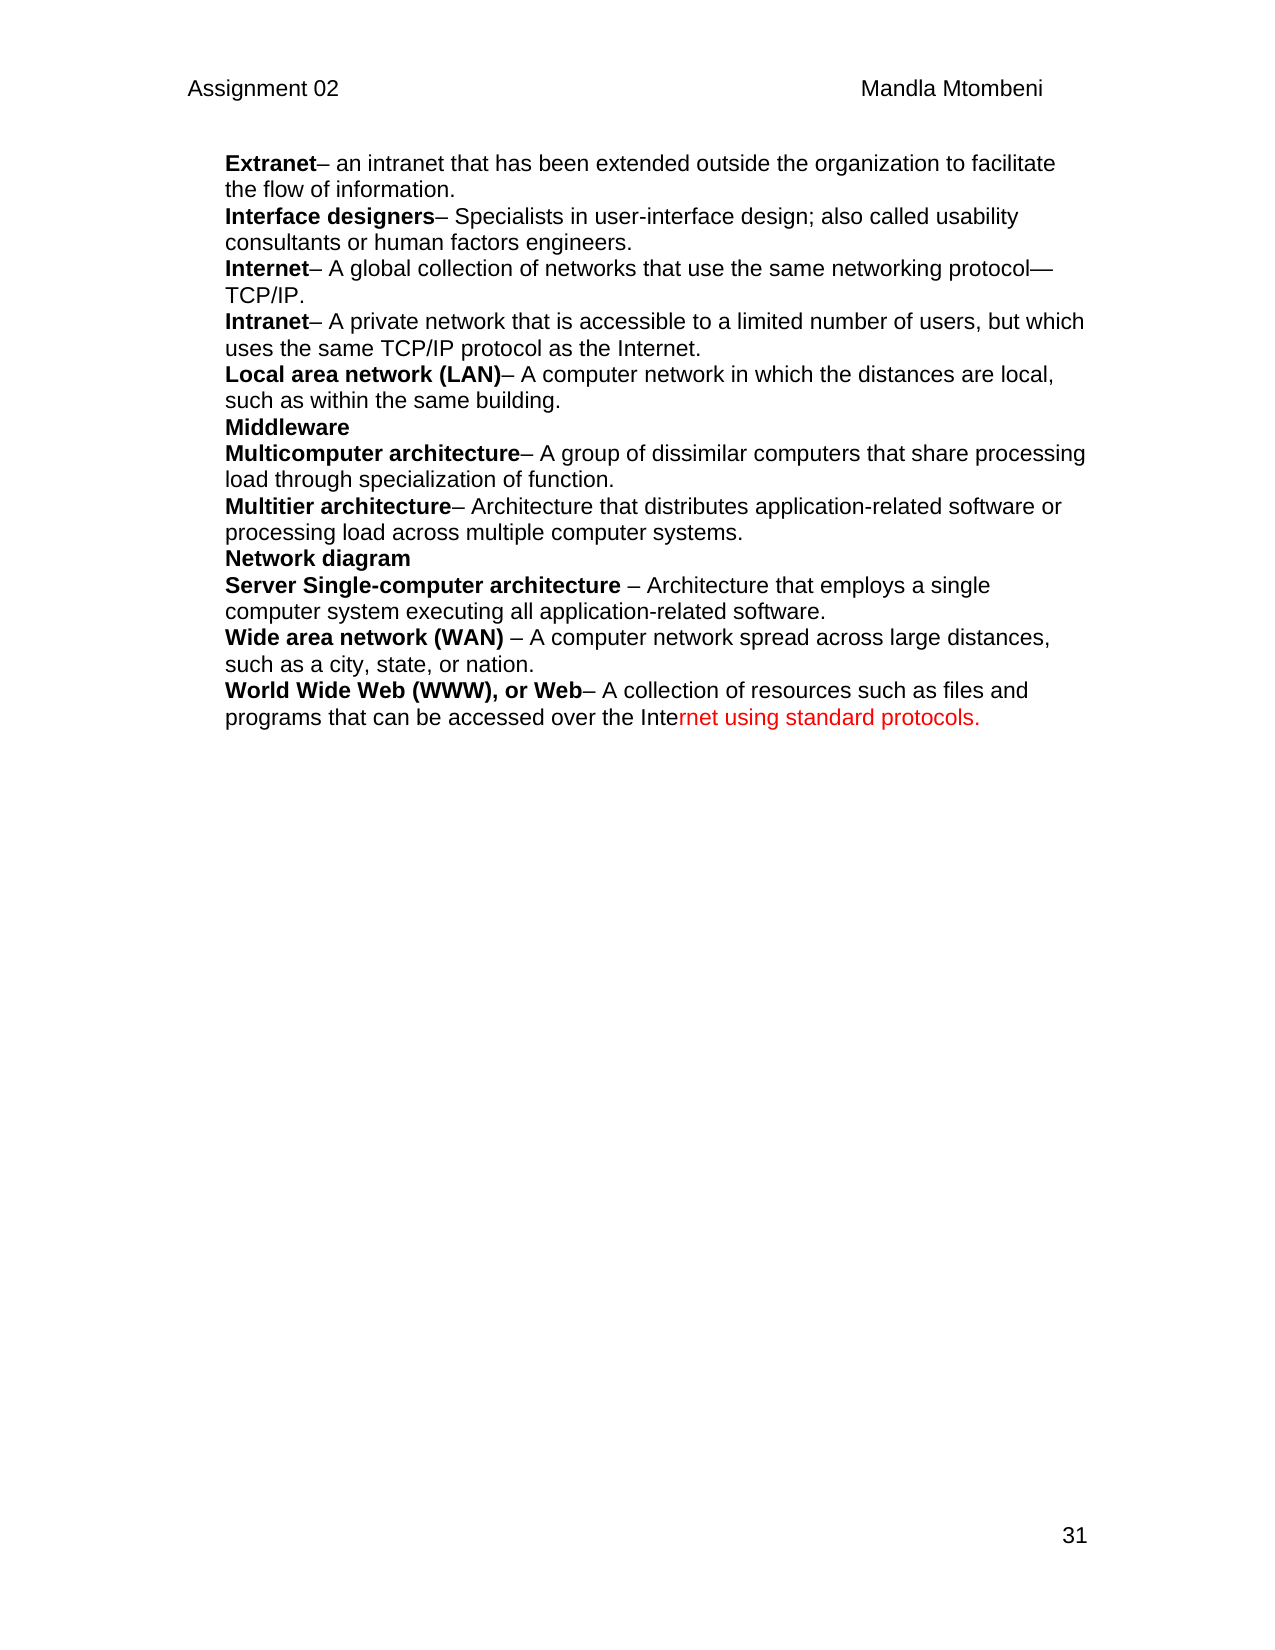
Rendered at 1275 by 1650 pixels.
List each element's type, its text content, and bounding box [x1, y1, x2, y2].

text Multicomputer architecture– A group of dissimilar computers that share processing load through specialization of function. [225, 440, 1087, 493]
text Wide area network (WAN) – A computer network spread across large distances, such as a city, state, or nation. [225, 624, 1087, 677]
text World Wide Web (WWW), or Web– A collection of resources such as files and programs that can be accessed over the Internet using standard protocols. [225, 677, 1087, 730]
text Multitier architecture– Architecture that distributes application-related software or processing load across multiple computer systems. [225, 493, 1087, 545]
text Middleware [225, 413, 1087, 440]
text Server Single-computer architecture – Architecture that employs a single computer system executing all application-related software. [225, 572, 1087, 624]
text Intranet– A private network that is accessible to a limited number of users, but which uses the same TCP/IP protocol as the Internet. [225, 308, 1087, 361]
text Network diagram [225, 545, 1087, 572]
text Local area network (LAN)– A computer network in which the distances are local, such as within the same building. [225, 361, 1087, 413]
text Extranet– an intranet that has been extended outside the organization to facilitate the flow of information. [225, 150, 1087, 203]
text Internet– A global collection of networks that use the same networking protocol—TCP/IP. [225, 255, 1087, 308]
text Interface designers– Specialists in user-interface design; also called usability consultants or human factors engineers. [225, 203, 1087, 255]
